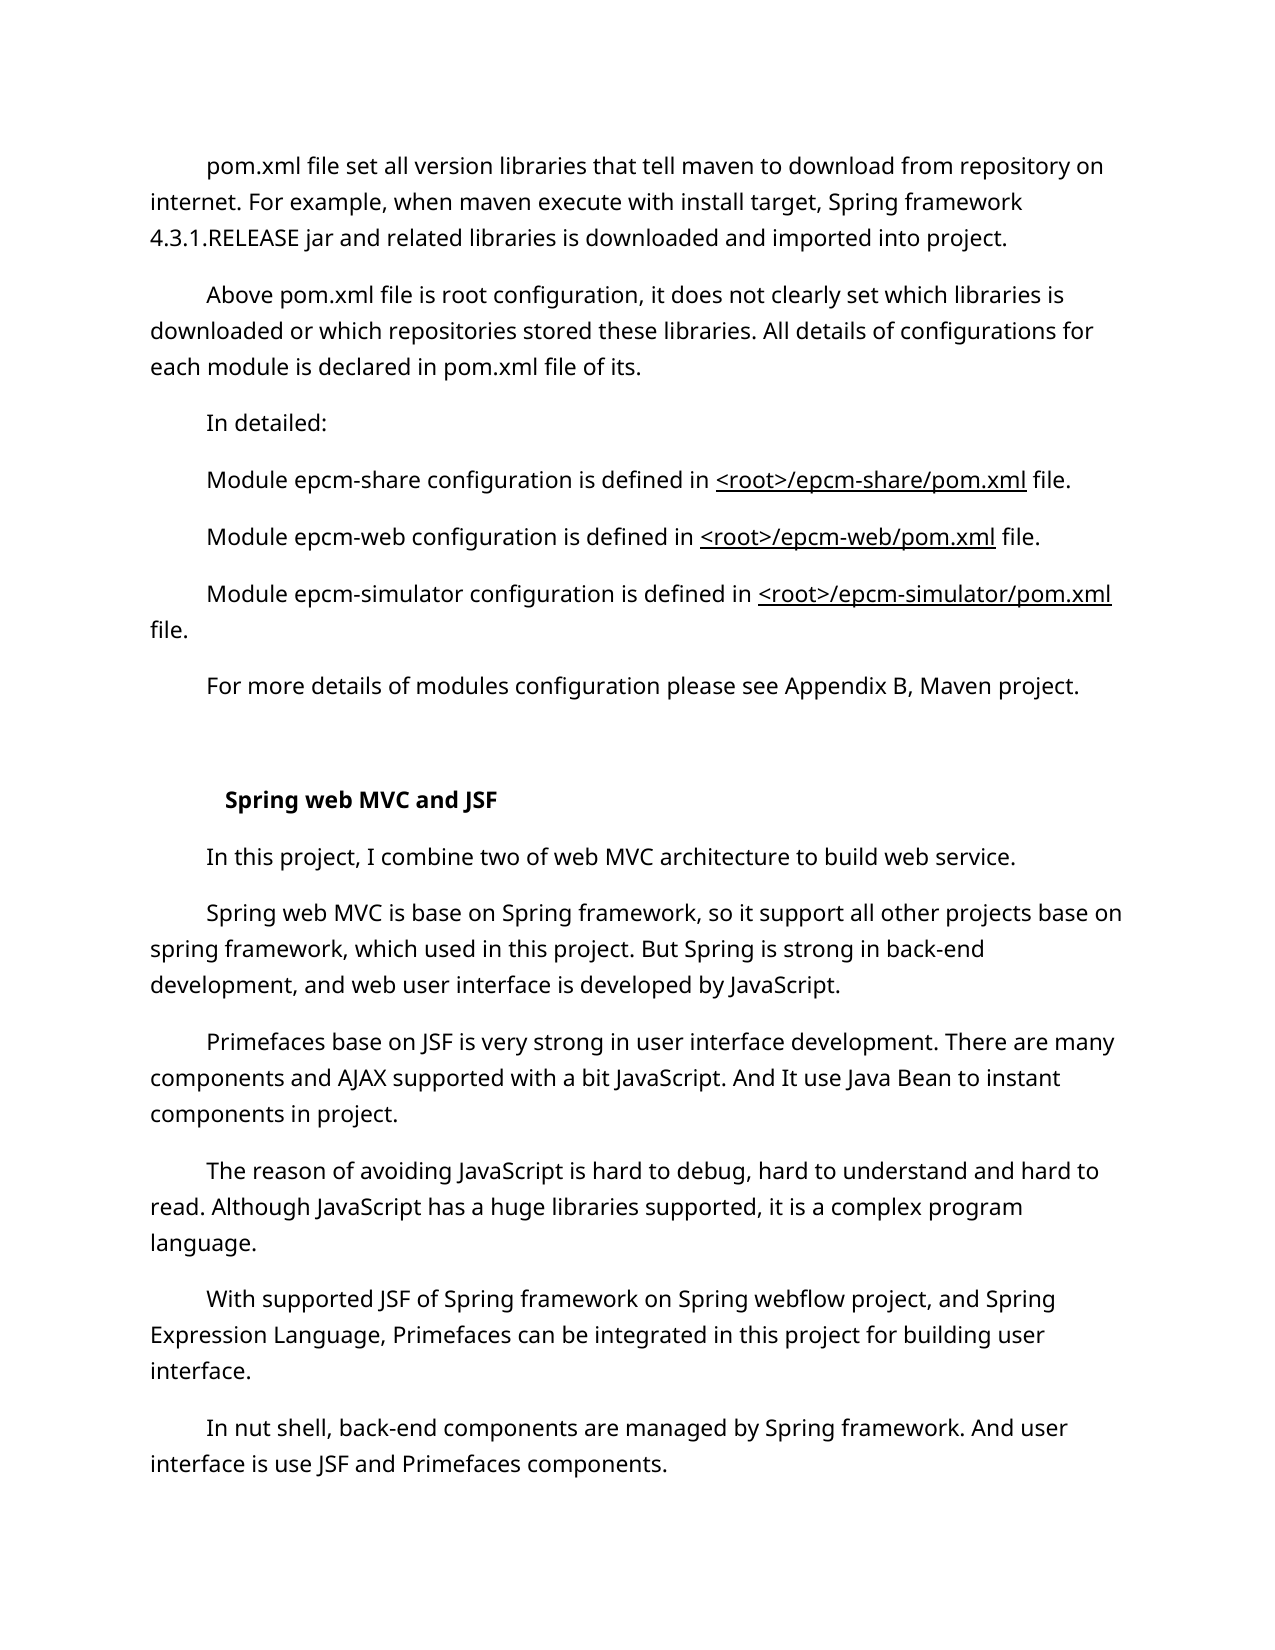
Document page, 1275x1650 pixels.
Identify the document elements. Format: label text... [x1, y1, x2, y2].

text With supported JSF of Spring framework on Spring webflow project, and Spring Expression Language, Primefaces can be integrated in this project for building user interface. [150, 1283, 1125, 1386]
text pom.xml file set all version libraries that tell maven to download from repository on internet. For example, when maven execute with install target, Spring framework 4.3.1.RELEASE jar and related libraries is downloaded and imported into project. [150, 150, 1125, 253]
text Spring web MVC and JSF [150, 784, 1125, 815]
text Spring web MVC is base on Spring framework, so it support all other projects base on spring framework, which used in this project. But Spring is strong in back-end development, and web user interface is developed by JavaScript. [150, 897, 1125, 1001]
text Module epcm-share configuration is defined in <root>/epcm-share/pom.xml file. [150, 464, 1125, 495]
text In detailed: [150, 407, 1125, 438]
text For more details of modules configuration please see Appendix B, Maven project. [150, 670, 1125, 702]
text In nut shell, back-end components are managed by Spring framework. And user interface is use JSF and Primefaces components. [150, 1412, 1125, 1479]
text In this project, I combine two of web MVC architecture to build web service. [150, 841, 1125, 872]
text Above pom.xml file is root configuration, it does not clearly set which libraries is downloaded or which repositories stored these libraries. All details of configurations for each module is declared in pom.xml file of its. [150, 279, 1125, 382]
text Primefaces base on JSF is very strong in user interface development. There are many components and AJAX supported with a bit JavaScript. And It use Java Bean to instant components in project. [150, 1026, 1125, 1129]
text The reason of avoiding JavaScript is hard to debug, hard to understand and hard to read. Although JavaScript has a huge libraries supported, it is a complex program language. [150, 1155, 1125, 1258]
text Module epcm-web configuration is defined in <root>/epcm-web/pom.xml file. [150, 521, 1125, 552]
text Module epcm-simulator configuration is defined in <root>/epcm-simulator/pom.xml file. [150, 578, 1125, 645]
